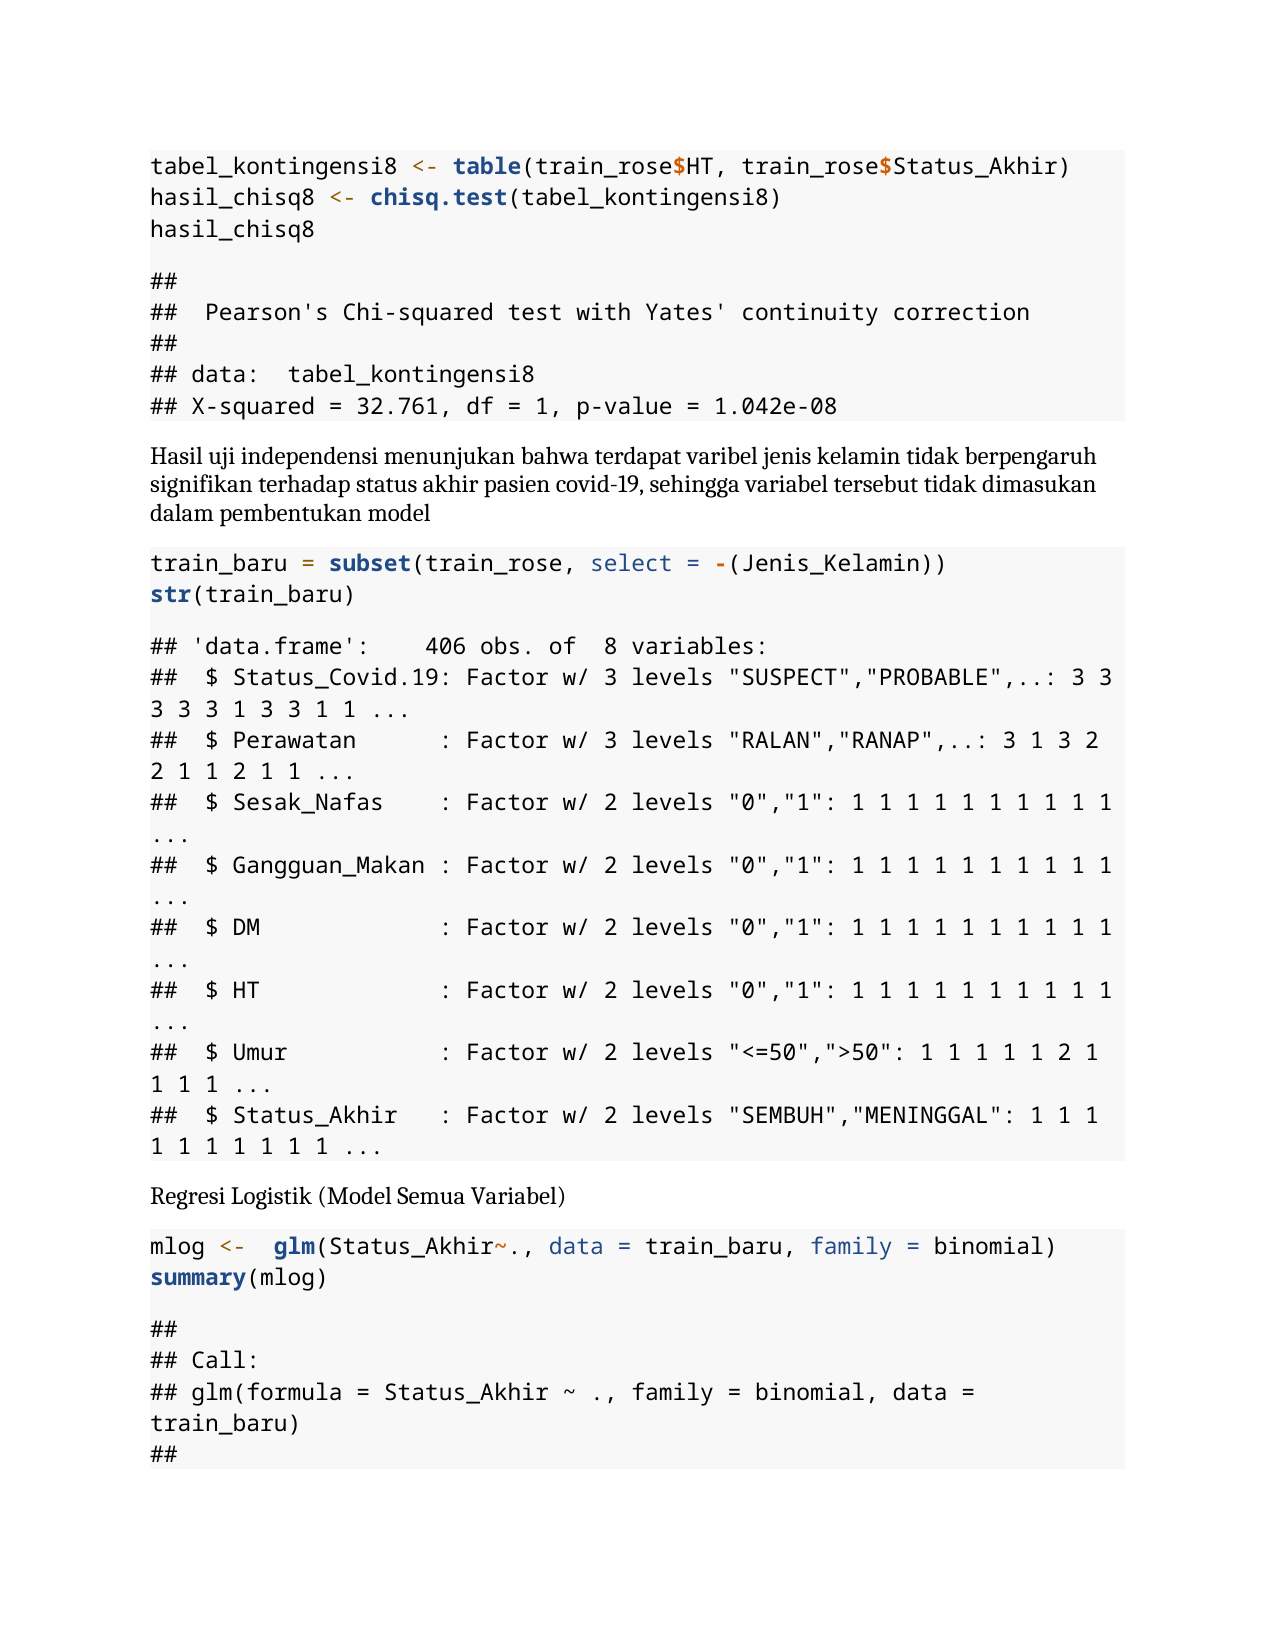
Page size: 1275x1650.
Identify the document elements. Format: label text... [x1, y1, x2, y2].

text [150, 1313, 1125, 1469]
text ## 'data.frame': 406 obs. of 8 variables: ## $ Status_Covid.19: Factor w/ 3 levels "SUSPECT","PROBABLE",..: 3 3 3 3 3 1 3 3 1 1 ... ## $ Perawatan : Factor w/ 3 levels "RALAN","RANAP",..: 3 1 3 2 2 1 1 2 1 1 ... ## $ Sesak_Nafas : Factor w/ 2 levels "0","1": 1 1 1 1 1 1 1 1 1 1 ... ## $ Gangguan_Makan : Factor w/ 2 levels "0","1": 1 1 1 1 1 1 1 1 1 1 ... ## $ DM : Factor w/ 2 levels "0","1": 1 1 1 1 1 1 1 1 1 1 ... ## $ HT : Factor w/ 2 levels "0","1": 1 1 1 1 1 1 1 1 1 1 ... ## $ Umur : Factor w/ 2 levels "<=50",">50": 1 1 1 1 1 2 1 1 1 1 ... ## $ Status_Akhir : Factor w/ 2 levels "SEMBUH","MENINGGAL": 1 1 1 1 1 1 1 1 1 1 ... [150, 630, 1125, 1161]
text train_baru = subset(train_rose, select = -(Jenis_Kelamin)) str(train_baru) [356, 547, 1125, 609]
text Hasil uji independensi menunjukan bahwa terdapat varibel jenis kelamin tidak berpengaruh signifikan terhadap status akhir pasien covid-19, sehingga variabel tersebut tidak dimasukan dalam pembentukan model [150, 442, 1125, 528]
text tabel_kontingensi8 <- table(train_rose$HT, train_rose$Status_Akhir) hasil_chisq8 <- chisq.test(tabel_kontingensi8) hasil_chisq8 [150, 150, 1125, 244]
text Regresi Logistik (Model Semua Variabel) [150, 1182, 1125, 1211]
text ## ## Pearson's Chi-squared test with Yates' continuity correction ## ## data: tabel_kontingensi8 ## X-squared = 32.761, df = 1, p-value = 1.042e-08 [150, 264, 1125, 421]
text mlog <- glm(Status_Akhir~., data = train_baru, family = binomial) summary(mlog) [150, 1229, 1125, 1292]
